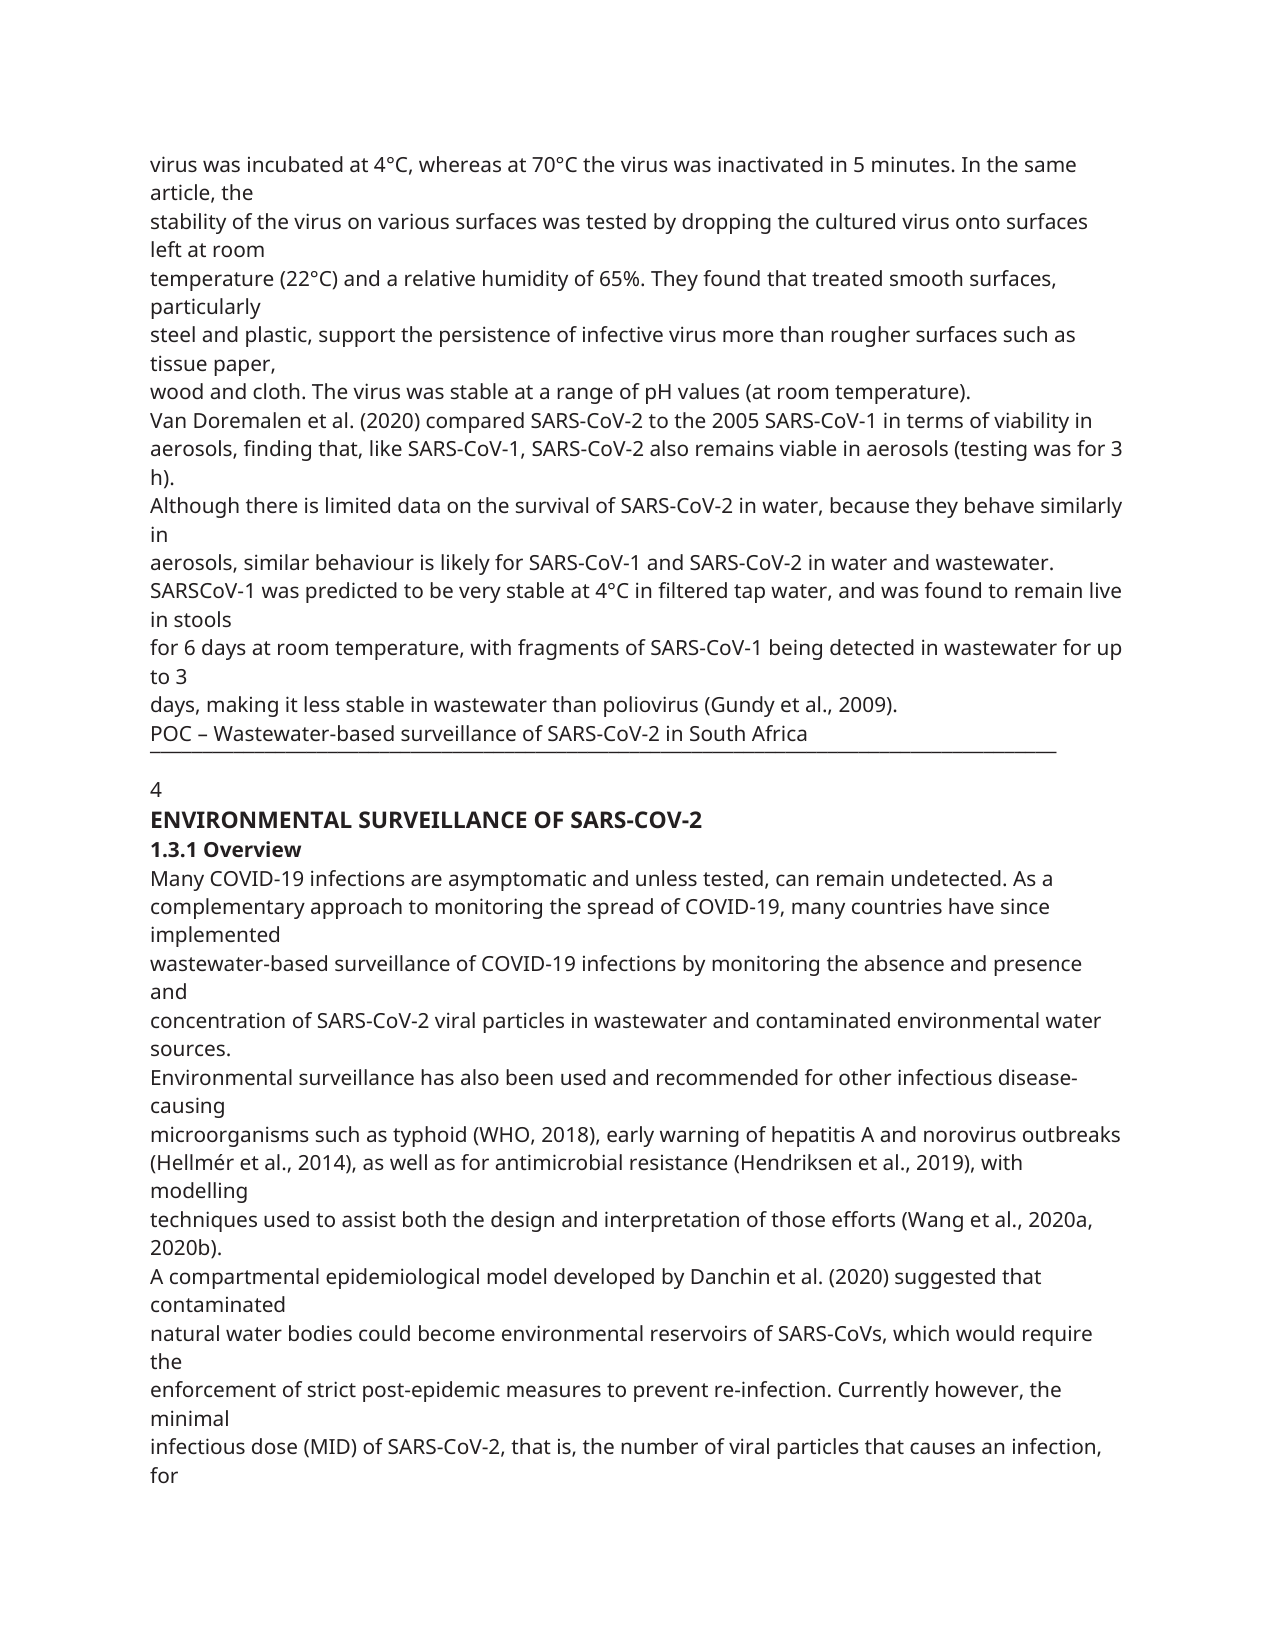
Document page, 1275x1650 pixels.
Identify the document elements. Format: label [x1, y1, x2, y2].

text [150, 150, 1125, 1489]
